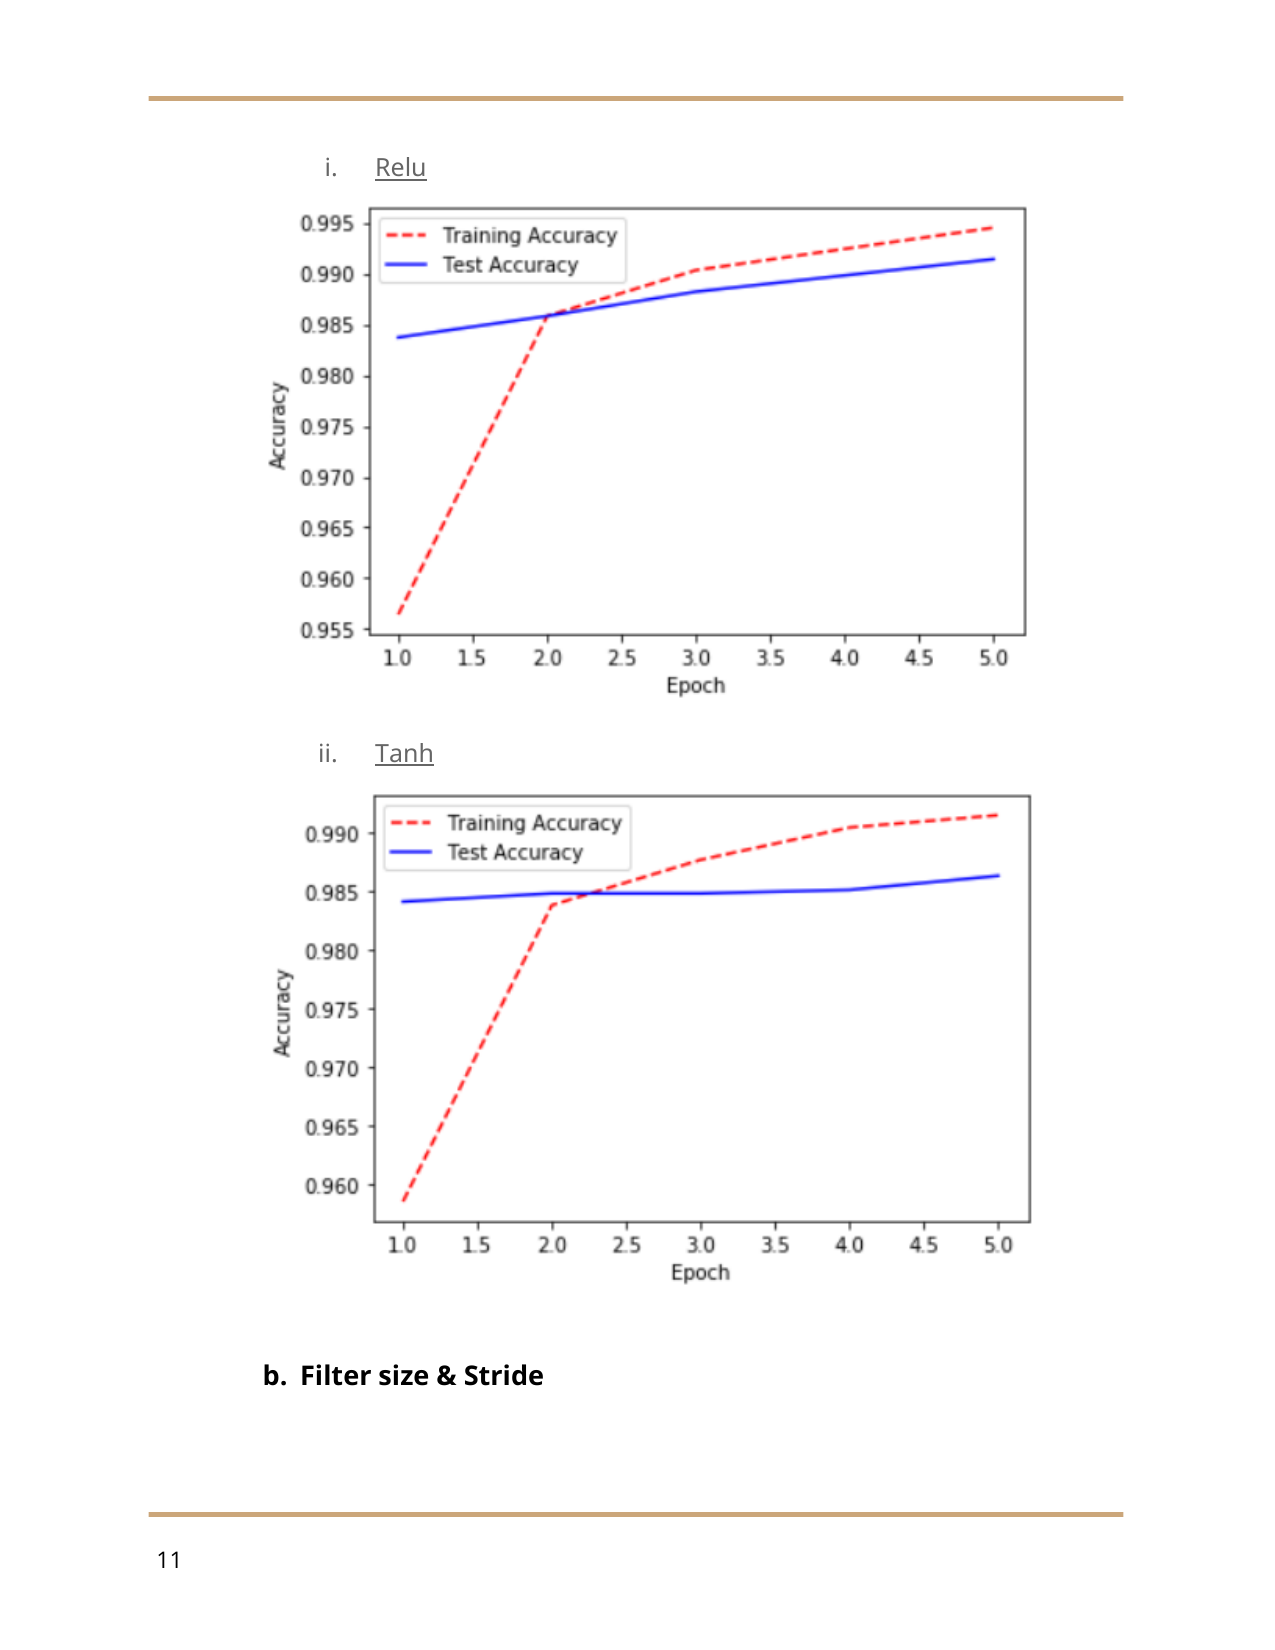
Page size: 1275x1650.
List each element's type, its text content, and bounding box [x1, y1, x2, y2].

picture [253, 790, 1069, 1291]
subtitle Relu [337, 150, 1125, 184]
subtitle Tanh [337, 736, 1125, 770]
picture [148, 1512, 1124, 1517]
subtitle Filter size & Stride [262, 1356, 939, 1393]
picture [148, 96, 1124, 101]
picture [253, 205, 1069, 704]
